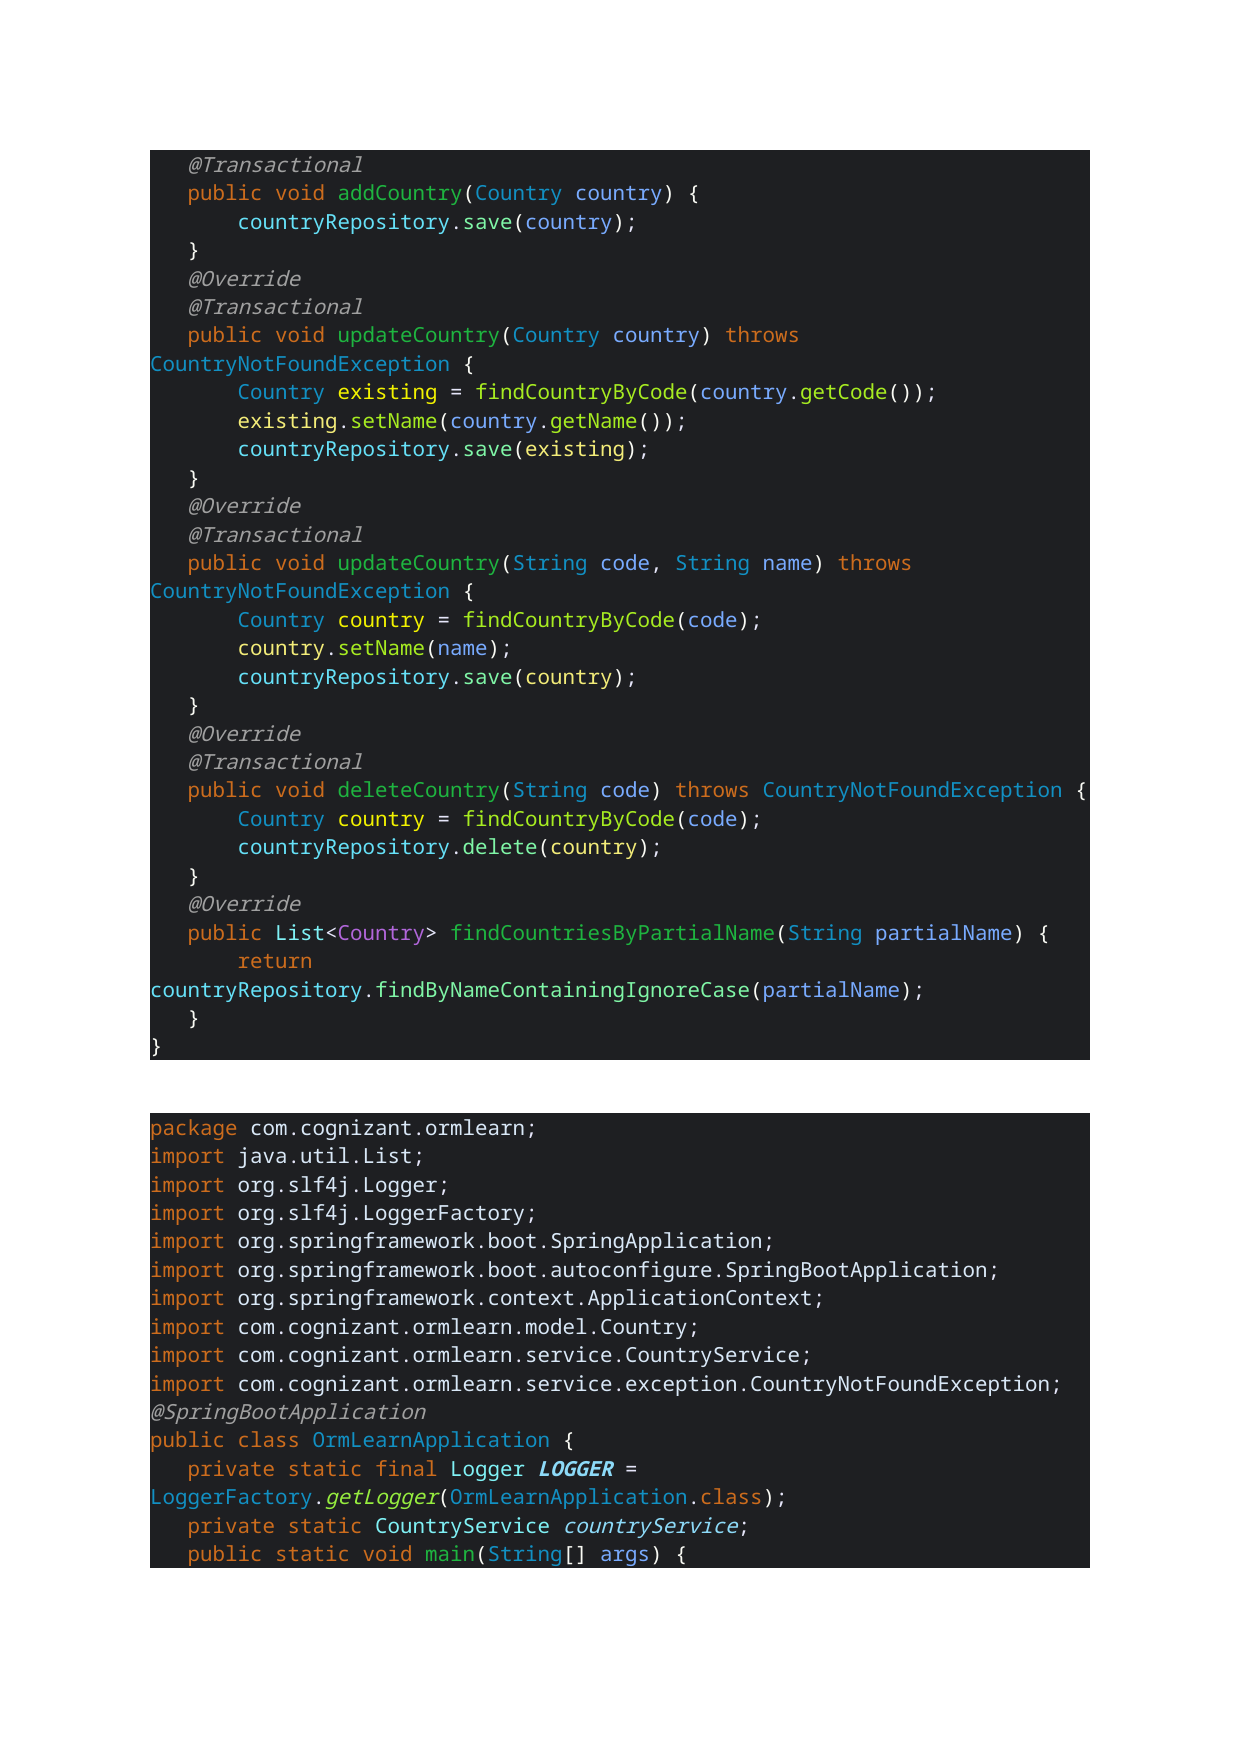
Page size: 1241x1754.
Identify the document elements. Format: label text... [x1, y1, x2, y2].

text countryRepository.save(country); [150, 662, 1090, 690]
text countryRepository.save(country); [150, 207, 1090, 235]
text import com.cognizant.ormlearn.service.CountryService; [150, 1340, 1090, 1369]
text @Override [150, 889, 1090, 918]
text @Override [150, 264, 1090, 292]
text @Transactional [150, 520, 1090, 548]
text @Override [150, 719, 1090, 747]
text Country country = findCountryByCode(code); [150, 804, 1090, 832]
text public class OrmLearnApplication { [150, 1426, 1090, 1454]
text import org.springframework.boot.SpringApplication; [150, 1227, 1090, 1255]
text } [150, 690, 1090, 719]
text public void updateCountry(String code, String name) throws CountryNotFoundException { [150, 548, 1090, 605]
text return countryRepository.findByNameContainingIgnoreCase(partialName); [150, 946, 1090, 1003]
text public void updateCountry(Country country) throws CountryNotFoundException { [150, 321, 1090, 377]
text country.setName(name); [150, 633, 1090, 662]
text public void addCountry(Country country) { [150, 178, 1090, 207]
text } [150, 463, 1090, 491]
text import org.slf4j.LoggerFactory; [150, 1198, 1090, 1227]
text @Transactional [150, 292, 1090, 321]
text public void deleteCountry(String code) throws CountryNotFoundException { [150, 776, 1090, 804]
text import org.springframework.context.ApplicationContext; [150, 1283, 1090, 1312]
text private static CountryService countryService; [150, 1511, 1090, 1539]
text } [150, 1032, 1090, 1060]
text private static final Logger LOGGER = LoggerFactory.getLogger(OrmLearnApplication.class); [150, 1454, 1090, 1511]
text Country existing = findCountryByCode(country.getCode()); [150, 377, 1090, 406]
text import org.slf4j.Logger; [150, 1170, 1090, 1198]
text Country country = findCountryByCode(code); [150, 605, 1090, 633]
text @Override [150, 491, 1090, 520]
text @Transactional [150, 150, 1090, 178]
text } [150, 861, 1090, 889]
text countryRepository.save(existing); [150, 434, 1090, 463]
text import java.util.List; [150, 1141, 1090, 1170]
text } [150, 235, 1090, 264]
text countryRepository.delete(country); [150, 832, 1090, 861]
text import org.springframework.boot.autoconfigure.SpringBootApplication; [150, 1255, 1090, 1283]
text package com.cognizant.ormlearn; [150, 1113, 1090, 1141]
text import com.cognizant.ormlearn.service.exception.CountryNotFoundException; [150, 1369, 1090, 1397]
text existing.setName(country.getName()); [150, 406, 1090, 434]
text @Transactional [150, 747, 1090, 776]
text public static void main(String[] args) { [150, 1539, 1090, 1568]
text } [150, 1003, 1090, 1032]
text import com.cognizant.ormlearn.model.Country; [150, 1312, 1090, 1340]
text public List<Country> findCountriesByPartialName(String partialName) { [150, 918, 1090, 946]
text @SpringBootApplication [150, 1397, 1090, 1426]
